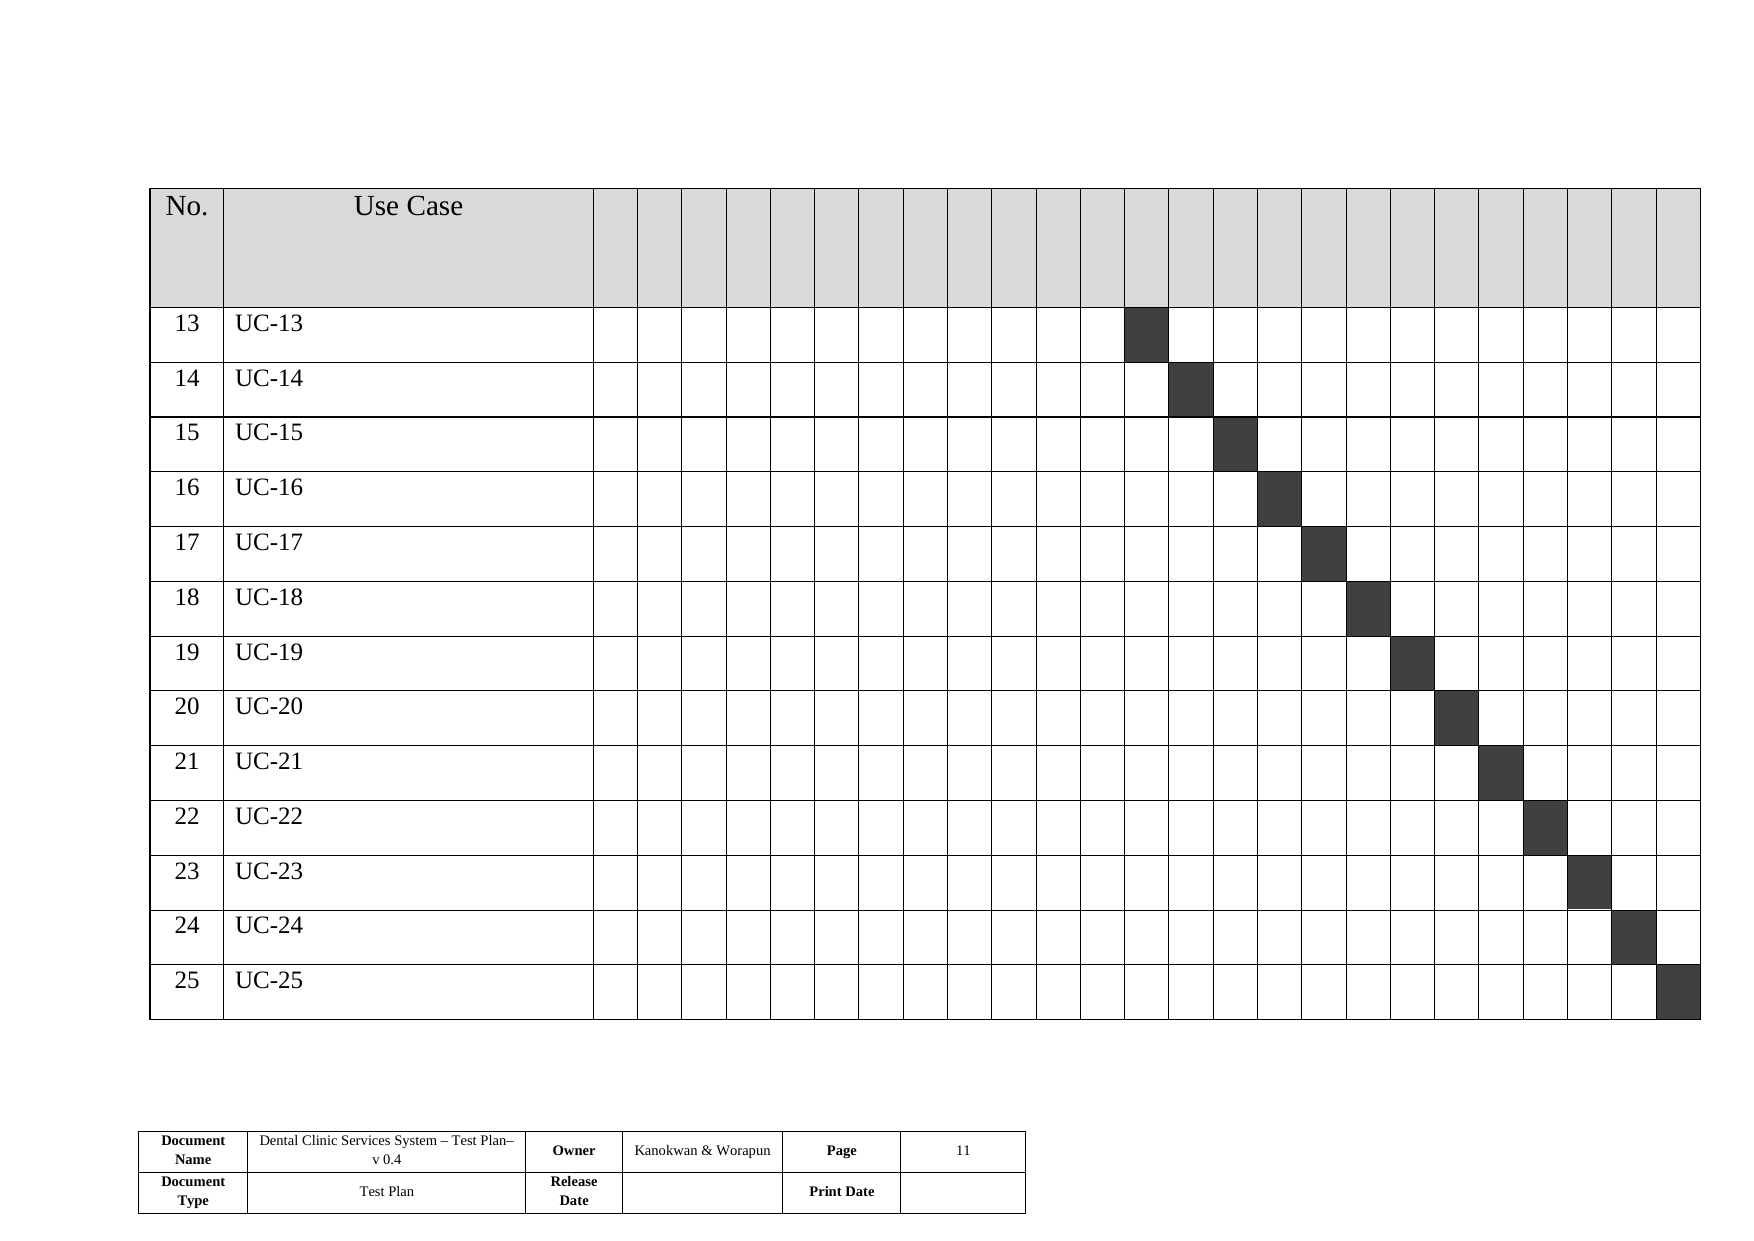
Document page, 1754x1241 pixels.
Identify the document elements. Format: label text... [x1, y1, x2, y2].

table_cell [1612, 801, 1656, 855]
table_header URS-20 [1435, 189, 1478, 307]
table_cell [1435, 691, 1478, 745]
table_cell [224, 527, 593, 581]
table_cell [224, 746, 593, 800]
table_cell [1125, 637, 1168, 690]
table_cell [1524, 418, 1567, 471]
table_header URS-07 [859, 189, 903, 307]
table_cell [638, 363, 681, 416]
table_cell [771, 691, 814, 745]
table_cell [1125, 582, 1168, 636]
table_header URS-15 [1214, 189, 1257, 307]
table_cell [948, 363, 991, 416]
table_cell [1214, 308, 1257, 362]
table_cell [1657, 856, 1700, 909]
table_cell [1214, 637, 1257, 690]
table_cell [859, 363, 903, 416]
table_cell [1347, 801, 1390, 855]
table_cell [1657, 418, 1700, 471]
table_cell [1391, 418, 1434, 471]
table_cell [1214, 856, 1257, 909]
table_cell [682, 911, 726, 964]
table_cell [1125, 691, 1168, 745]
table_cell [904, 308, 947, 362]
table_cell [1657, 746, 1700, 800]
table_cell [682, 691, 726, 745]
table_cell [771, 308, 814, 362]
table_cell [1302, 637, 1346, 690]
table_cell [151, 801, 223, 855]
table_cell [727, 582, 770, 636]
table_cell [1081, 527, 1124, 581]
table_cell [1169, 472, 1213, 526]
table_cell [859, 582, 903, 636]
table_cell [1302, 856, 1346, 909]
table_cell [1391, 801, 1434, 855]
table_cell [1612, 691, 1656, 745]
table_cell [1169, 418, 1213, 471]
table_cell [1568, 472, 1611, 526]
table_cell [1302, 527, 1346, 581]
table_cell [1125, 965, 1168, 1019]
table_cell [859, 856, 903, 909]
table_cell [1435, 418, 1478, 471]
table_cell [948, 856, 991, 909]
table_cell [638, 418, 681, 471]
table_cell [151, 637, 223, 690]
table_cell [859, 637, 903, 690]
table_cell [1302, 308, 1346, 362]
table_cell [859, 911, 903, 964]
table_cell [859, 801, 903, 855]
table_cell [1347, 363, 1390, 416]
table_header URS-18 [1347, 189, 1390, 307]
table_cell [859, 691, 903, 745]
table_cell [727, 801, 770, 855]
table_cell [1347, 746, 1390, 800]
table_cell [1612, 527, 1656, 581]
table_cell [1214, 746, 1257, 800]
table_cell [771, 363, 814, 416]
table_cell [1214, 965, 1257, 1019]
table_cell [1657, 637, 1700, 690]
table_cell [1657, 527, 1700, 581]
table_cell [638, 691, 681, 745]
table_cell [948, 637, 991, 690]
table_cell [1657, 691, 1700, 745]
table_header URS-16 [1258, 189, 1301, 307]
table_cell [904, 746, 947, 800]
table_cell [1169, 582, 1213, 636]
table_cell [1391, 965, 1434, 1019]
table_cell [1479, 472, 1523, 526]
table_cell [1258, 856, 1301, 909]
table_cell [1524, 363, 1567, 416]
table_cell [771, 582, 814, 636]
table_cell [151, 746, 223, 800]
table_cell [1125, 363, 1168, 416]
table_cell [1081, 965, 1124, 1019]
table_header URS-05 [771, 189, 814, 307]
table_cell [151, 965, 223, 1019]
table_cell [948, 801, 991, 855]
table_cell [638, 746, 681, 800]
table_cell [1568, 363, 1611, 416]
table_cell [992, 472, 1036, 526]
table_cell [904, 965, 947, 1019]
table_cell [1169, 308, 1213, 362]
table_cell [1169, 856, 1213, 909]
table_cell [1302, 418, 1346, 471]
table_header URS-12 [1081, 189, 1124, 307]
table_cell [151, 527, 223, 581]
table_header URS-24 [1612, 189, 1656, 307]
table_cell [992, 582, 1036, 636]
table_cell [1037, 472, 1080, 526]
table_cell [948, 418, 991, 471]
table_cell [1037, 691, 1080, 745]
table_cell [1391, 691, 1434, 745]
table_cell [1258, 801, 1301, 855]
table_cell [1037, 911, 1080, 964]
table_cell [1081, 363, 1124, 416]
table_cell [682, 363, 726, 416]
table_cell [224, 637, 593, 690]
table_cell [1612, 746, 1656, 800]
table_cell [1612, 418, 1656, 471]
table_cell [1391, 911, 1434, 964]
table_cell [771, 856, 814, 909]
table_cell [727, 308, 770, 362]
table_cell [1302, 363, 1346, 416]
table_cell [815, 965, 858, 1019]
table_header URS-01 [594, 189, 637, 307]
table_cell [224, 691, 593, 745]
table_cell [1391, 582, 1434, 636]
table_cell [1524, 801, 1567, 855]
table_cell [1125, 308, 1168, 362]
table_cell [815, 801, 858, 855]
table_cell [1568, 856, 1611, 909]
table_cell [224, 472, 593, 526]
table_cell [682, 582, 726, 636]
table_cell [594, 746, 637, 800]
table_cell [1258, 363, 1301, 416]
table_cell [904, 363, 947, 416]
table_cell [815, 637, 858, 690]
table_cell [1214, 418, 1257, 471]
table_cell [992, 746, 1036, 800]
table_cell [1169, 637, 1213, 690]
table_cell [1524, 308, 1567, 362]
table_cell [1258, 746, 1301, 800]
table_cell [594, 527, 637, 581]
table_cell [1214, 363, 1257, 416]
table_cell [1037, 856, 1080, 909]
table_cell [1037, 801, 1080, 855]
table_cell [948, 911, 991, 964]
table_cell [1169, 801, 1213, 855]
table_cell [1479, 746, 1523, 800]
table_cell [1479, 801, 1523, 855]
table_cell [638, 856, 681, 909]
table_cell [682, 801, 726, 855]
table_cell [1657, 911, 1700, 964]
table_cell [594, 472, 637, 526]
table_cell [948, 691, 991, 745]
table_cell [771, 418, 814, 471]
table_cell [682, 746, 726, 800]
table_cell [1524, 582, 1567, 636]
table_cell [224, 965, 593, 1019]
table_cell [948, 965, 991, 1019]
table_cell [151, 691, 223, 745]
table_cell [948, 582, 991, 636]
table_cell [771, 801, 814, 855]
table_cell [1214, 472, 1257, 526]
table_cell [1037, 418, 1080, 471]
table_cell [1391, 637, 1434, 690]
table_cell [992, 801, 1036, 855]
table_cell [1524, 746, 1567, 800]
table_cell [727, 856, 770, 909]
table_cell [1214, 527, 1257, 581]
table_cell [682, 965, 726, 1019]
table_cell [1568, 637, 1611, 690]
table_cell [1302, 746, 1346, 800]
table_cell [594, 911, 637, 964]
table_cell [1479, 308, 1523, 362]
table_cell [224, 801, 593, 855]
table_cell [727, 363, 770, 416]
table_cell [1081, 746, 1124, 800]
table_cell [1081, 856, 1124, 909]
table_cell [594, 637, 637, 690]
table_cell [1081, 308, 1124, 362]
table_cell [1391, 308, 1434, 362]
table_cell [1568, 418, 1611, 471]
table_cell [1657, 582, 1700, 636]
table_cell [1258, 308, 1301, 362]
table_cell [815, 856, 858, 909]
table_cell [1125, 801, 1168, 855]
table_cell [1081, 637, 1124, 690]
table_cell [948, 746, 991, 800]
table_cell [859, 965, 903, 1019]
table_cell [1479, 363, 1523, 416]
table_cell [594, 363, 637, 416]
table_header URS-04 [727, 189, 770, 307]
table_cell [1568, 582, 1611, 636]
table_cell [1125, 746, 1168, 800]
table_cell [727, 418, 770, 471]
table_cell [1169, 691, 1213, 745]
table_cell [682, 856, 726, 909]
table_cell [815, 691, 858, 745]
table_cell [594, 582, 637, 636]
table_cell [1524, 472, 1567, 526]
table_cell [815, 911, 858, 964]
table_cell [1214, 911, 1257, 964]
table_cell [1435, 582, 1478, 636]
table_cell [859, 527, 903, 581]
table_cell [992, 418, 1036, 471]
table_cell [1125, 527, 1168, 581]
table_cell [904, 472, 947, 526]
table_cell [594, 308, 637, 362]
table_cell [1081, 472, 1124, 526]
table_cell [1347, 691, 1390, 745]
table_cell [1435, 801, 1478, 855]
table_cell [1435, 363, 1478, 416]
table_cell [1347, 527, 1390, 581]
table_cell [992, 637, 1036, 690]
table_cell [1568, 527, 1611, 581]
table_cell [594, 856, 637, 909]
table_header URS-19 [1391, 189, 1434, 307]
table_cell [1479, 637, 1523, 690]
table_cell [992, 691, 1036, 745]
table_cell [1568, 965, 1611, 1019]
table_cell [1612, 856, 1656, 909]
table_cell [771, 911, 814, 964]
table_cell [815, 308, 858, 362]
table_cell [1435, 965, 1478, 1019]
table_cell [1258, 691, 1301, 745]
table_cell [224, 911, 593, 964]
table_cell [1568, 308, 1611, 362]
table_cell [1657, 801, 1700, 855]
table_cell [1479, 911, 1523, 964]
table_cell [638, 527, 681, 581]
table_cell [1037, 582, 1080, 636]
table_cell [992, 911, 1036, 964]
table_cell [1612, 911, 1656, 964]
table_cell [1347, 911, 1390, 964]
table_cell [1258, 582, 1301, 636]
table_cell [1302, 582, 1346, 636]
table_header URS-21 [1479, 189, 1523, 307]
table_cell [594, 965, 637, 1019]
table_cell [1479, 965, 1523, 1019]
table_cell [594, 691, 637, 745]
table_cell [638, 308, 681, 362]
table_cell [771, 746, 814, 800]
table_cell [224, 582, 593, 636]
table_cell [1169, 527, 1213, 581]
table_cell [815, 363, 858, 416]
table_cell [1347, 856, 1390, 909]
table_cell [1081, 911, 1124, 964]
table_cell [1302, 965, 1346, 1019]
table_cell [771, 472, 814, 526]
table_header URS-22 [1524, 189, 1567, 307]
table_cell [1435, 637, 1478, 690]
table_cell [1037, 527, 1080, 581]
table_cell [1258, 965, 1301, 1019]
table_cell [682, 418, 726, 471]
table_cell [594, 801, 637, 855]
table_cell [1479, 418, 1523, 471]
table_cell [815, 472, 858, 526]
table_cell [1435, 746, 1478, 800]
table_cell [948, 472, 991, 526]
table_header URS-06 [815, 189, 858, 307]
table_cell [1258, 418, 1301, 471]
table_header URS-11 [1037, 189, 1080, 307]
table_cell [992, 308, 1036, 362]
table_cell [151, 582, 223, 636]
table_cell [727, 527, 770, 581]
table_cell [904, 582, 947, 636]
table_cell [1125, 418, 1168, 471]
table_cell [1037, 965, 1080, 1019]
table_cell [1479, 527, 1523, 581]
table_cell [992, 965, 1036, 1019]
table_header URS-14 [1169, 189, 1213, 307]
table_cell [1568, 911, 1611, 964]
table_cell [1612, 308, 1656, 362]
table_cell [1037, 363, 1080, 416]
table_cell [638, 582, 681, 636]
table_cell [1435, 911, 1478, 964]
table_cell [859, 308, 903, 362]
table_cell [1657, 308, 1700, 362]
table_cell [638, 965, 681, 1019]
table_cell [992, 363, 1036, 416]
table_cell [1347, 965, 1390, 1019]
table_header URS-23 [1568, 189, 1611, 307]
table_header Use Case [224, 189, 593, 307]
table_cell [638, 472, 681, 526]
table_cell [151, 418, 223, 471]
table_header No. [151, 189, 223, 307]
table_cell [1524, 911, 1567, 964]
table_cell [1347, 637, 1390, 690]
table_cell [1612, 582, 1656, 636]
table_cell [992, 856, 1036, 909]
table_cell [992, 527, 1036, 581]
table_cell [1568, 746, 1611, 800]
table_cell [682, 308, 726, 362]
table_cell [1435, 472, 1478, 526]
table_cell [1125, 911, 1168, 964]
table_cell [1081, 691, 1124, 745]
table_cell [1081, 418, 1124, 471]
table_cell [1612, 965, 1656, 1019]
table_cell UC-14 [224, 363, 593, 416]
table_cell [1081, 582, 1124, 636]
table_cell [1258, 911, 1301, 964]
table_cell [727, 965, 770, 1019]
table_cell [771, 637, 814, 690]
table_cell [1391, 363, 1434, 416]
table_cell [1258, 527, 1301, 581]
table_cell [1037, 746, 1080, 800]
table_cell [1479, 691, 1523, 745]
table_cell [1037, 308, 1080, 362]
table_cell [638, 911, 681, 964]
table_cell UC-13 [224, 308, 593, 362]
table_header URS-02 [638, 189, 681, 307]
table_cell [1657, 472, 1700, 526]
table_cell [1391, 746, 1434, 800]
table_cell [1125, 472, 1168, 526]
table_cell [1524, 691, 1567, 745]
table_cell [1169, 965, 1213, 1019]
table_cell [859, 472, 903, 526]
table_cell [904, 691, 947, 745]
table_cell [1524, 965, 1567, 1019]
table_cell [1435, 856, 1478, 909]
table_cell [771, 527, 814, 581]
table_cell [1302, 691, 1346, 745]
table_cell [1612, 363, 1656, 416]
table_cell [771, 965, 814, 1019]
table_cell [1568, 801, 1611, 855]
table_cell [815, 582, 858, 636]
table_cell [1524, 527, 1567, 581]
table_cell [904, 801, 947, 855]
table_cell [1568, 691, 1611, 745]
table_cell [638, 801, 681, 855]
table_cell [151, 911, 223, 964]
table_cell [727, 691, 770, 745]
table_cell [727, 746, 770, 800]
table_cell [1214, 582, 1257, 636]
table_header URS-03 [682, 189, 726, 307]
table_header URS-08 [904, 189, 947, 307]
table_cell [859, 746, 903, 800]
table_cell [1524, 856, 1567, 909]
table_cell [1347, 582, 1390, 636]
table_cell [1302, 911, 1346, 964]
table_header URS-17 [1302, 189, 1346, 307]
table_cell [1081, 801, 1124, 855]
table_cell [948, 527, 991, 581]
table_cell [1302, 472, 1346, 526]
table_cell [1435, 308, 1478, 362]
table_header URS-25 [1657, 189, 1700, 307]
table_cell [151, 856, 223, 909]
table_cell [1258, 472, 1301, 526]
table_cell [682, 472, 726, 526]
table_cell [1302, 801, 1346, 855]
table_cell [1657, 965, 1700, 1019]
table_header URS-13 [1125, 189, 1168, 307]
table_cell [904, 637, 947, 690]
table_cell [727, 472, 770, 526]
table_cell 13 [151, 308, 223, 362]
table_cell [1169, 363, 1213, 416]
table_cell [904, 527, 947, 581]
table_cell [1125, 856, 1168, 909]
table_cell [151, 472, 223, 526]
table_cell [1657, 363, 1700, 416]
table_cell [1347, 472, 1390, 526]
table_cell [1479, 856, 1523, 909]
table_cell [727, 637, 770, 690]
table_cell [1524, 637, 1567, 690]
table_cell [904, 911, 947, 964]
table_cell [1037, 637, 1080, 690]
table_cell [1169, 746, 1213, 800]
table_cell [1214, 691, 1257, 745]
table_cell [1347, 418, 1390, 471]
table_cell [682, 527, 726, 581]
table_cell 14 [151, 363, 223, 416]
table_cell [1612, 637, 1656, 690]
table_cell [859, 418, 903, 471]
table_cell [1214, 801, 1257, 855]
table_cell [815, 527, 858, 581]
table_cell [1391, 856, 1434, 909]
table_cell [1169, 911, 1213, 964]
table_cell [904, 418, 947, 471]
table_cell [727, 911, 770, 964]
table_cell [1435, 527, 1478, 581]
table_header URS-10 [992, 189, 1036, 307]
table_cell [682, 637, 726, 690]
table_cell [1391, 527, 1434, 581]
table_cell [948, 308, 991, 362]
table_cell [1347, 308, 1390, 362]
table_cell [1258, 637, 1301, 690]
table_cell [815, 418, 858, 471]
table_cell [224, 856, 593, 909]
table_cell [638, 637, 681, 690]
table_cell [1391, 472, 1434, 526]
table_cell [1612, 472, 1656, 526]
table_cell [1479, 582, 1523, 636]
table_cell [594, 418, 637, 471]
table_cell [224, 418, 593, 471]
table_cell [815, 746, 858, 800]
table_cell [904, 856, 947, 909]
table_header URS-09 [948, 189, 991, 307]
